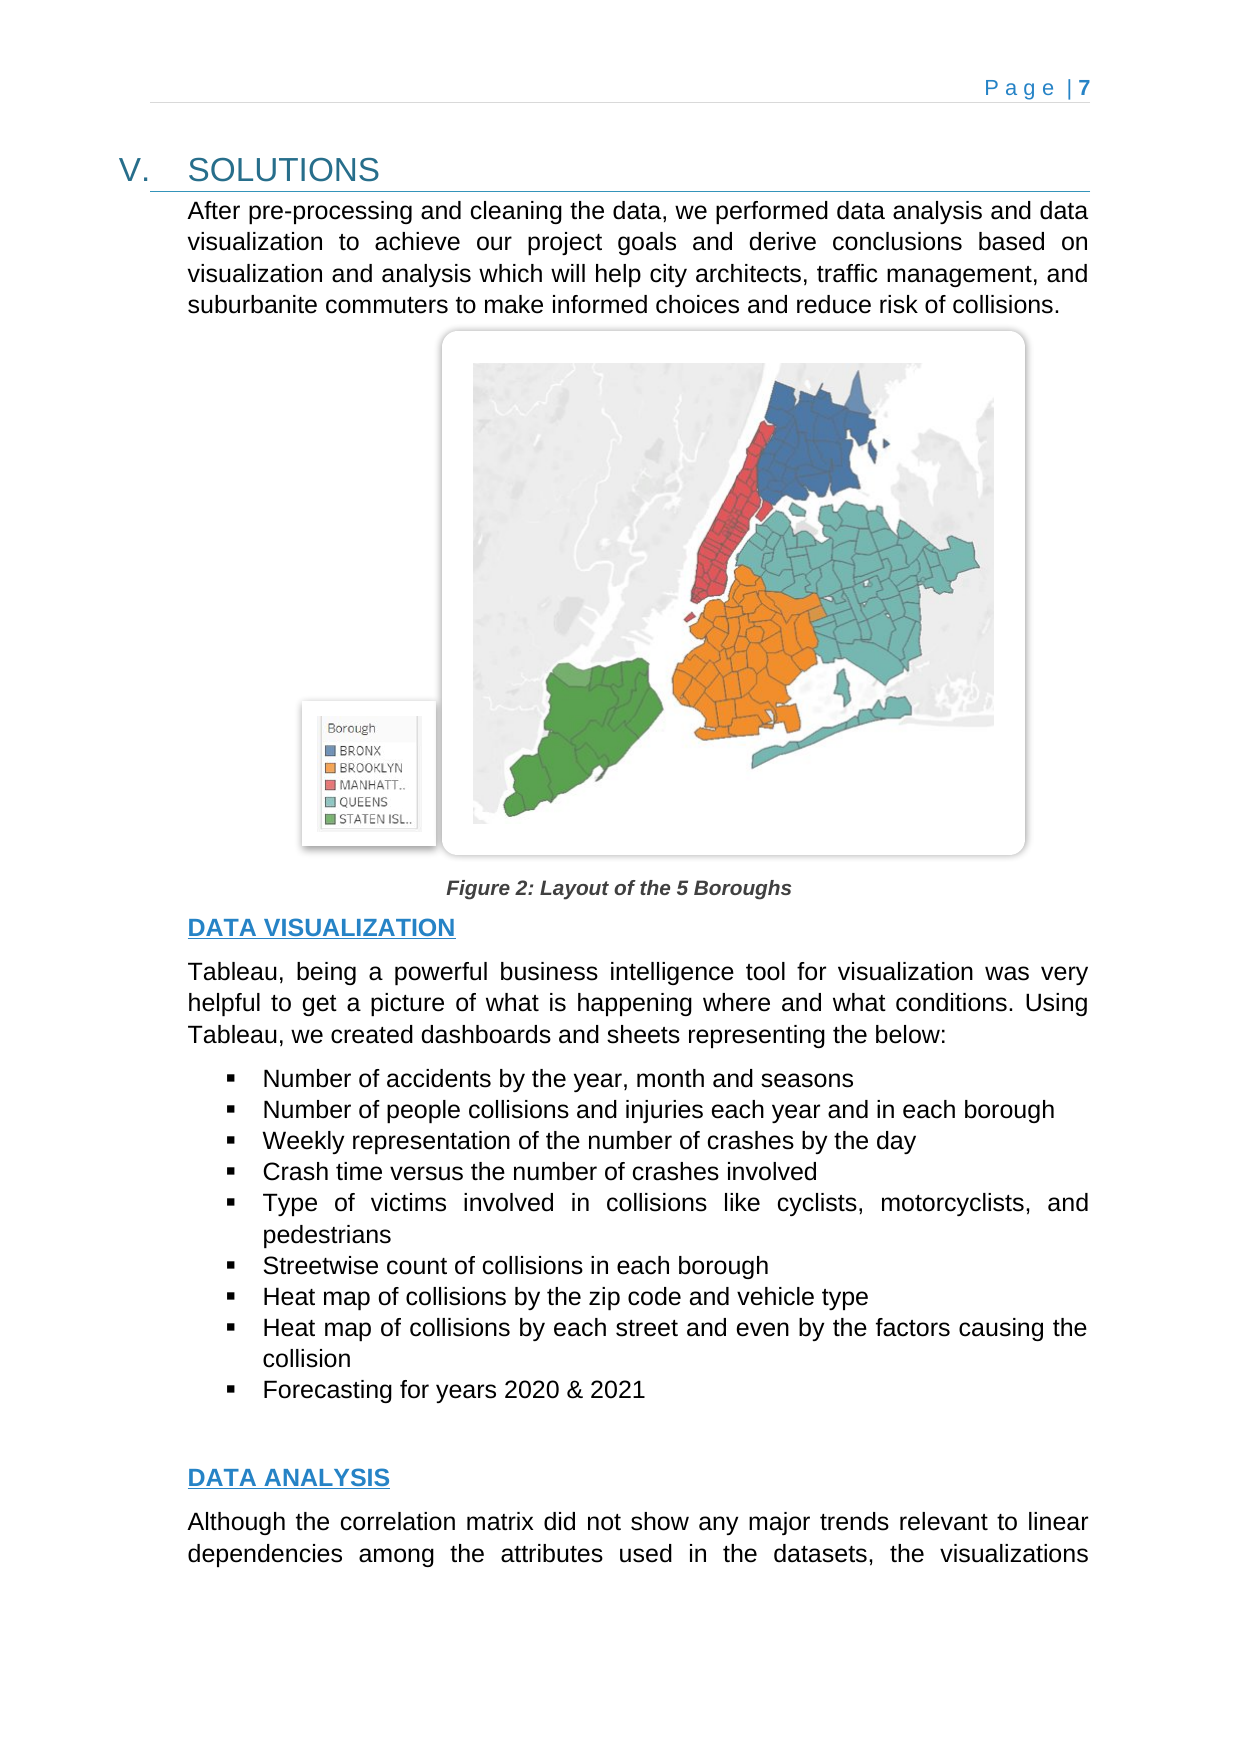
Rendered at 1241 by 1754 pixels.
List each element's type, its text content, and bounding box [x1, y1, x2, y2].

list Crash time versus the number of crashes involved [225, 1157, 1090, 1186]
list Forecasting for years 2020 & 2021 [225, 1375, 1090, 1404]
list Streetwise count of collisions in each borough [225, 1251, 1090, 1279]
text DATA ANALYSIS [150, 1463, 1090, 1492]
text After pre-processing and cleaning the data, we performed data analysis and data visualization to achieve our project goals and derive conclusions based on visualization and analysis which will help city architects, traffic management, and suburbanite commuters to make informed choices and reduce risk of collisions. [187, 196, 1090, 319]
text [187, 1507, 1090, 1567]
list Number of people collisions and injuries each year and in each borough [225, 1095, 1090, 1124]
list Heat map of collisions by the zip code and vehicle type [225, 1282, 1090, 1311]
text Figure 2: Layout of the 5 Boroughs [150, 876, 1090, 900]
list Heat map of collisions by each street and even by the factors causing the collision [225, 1313, 1090, 1373]
text Tableau, being a powerful business intelligence tool for visualization was very helpful to get a picture of what is happening where and what conditions. Using Tableau, we created dashboards and sheets representing the below: [187, 957, 1090, 1048]
text DATA VISUALIZATION [150, 913, 1090, 941]
list Weekly representation of the number of crashes by the day [225, 1126, 1090, 1155]
list Type of victims involved in collisions like cyclists, motorcyclists, and pedestrians [225, 1188, 1090, 1248]
picture [317, 716, 422, 832]
list Number of accidents by the year, month and seasons [225, 1064, 1090, 1093]
subtitle SOLUTIONS [150, 150, 1090, 191]
picture [473, 363, 994, 824]
